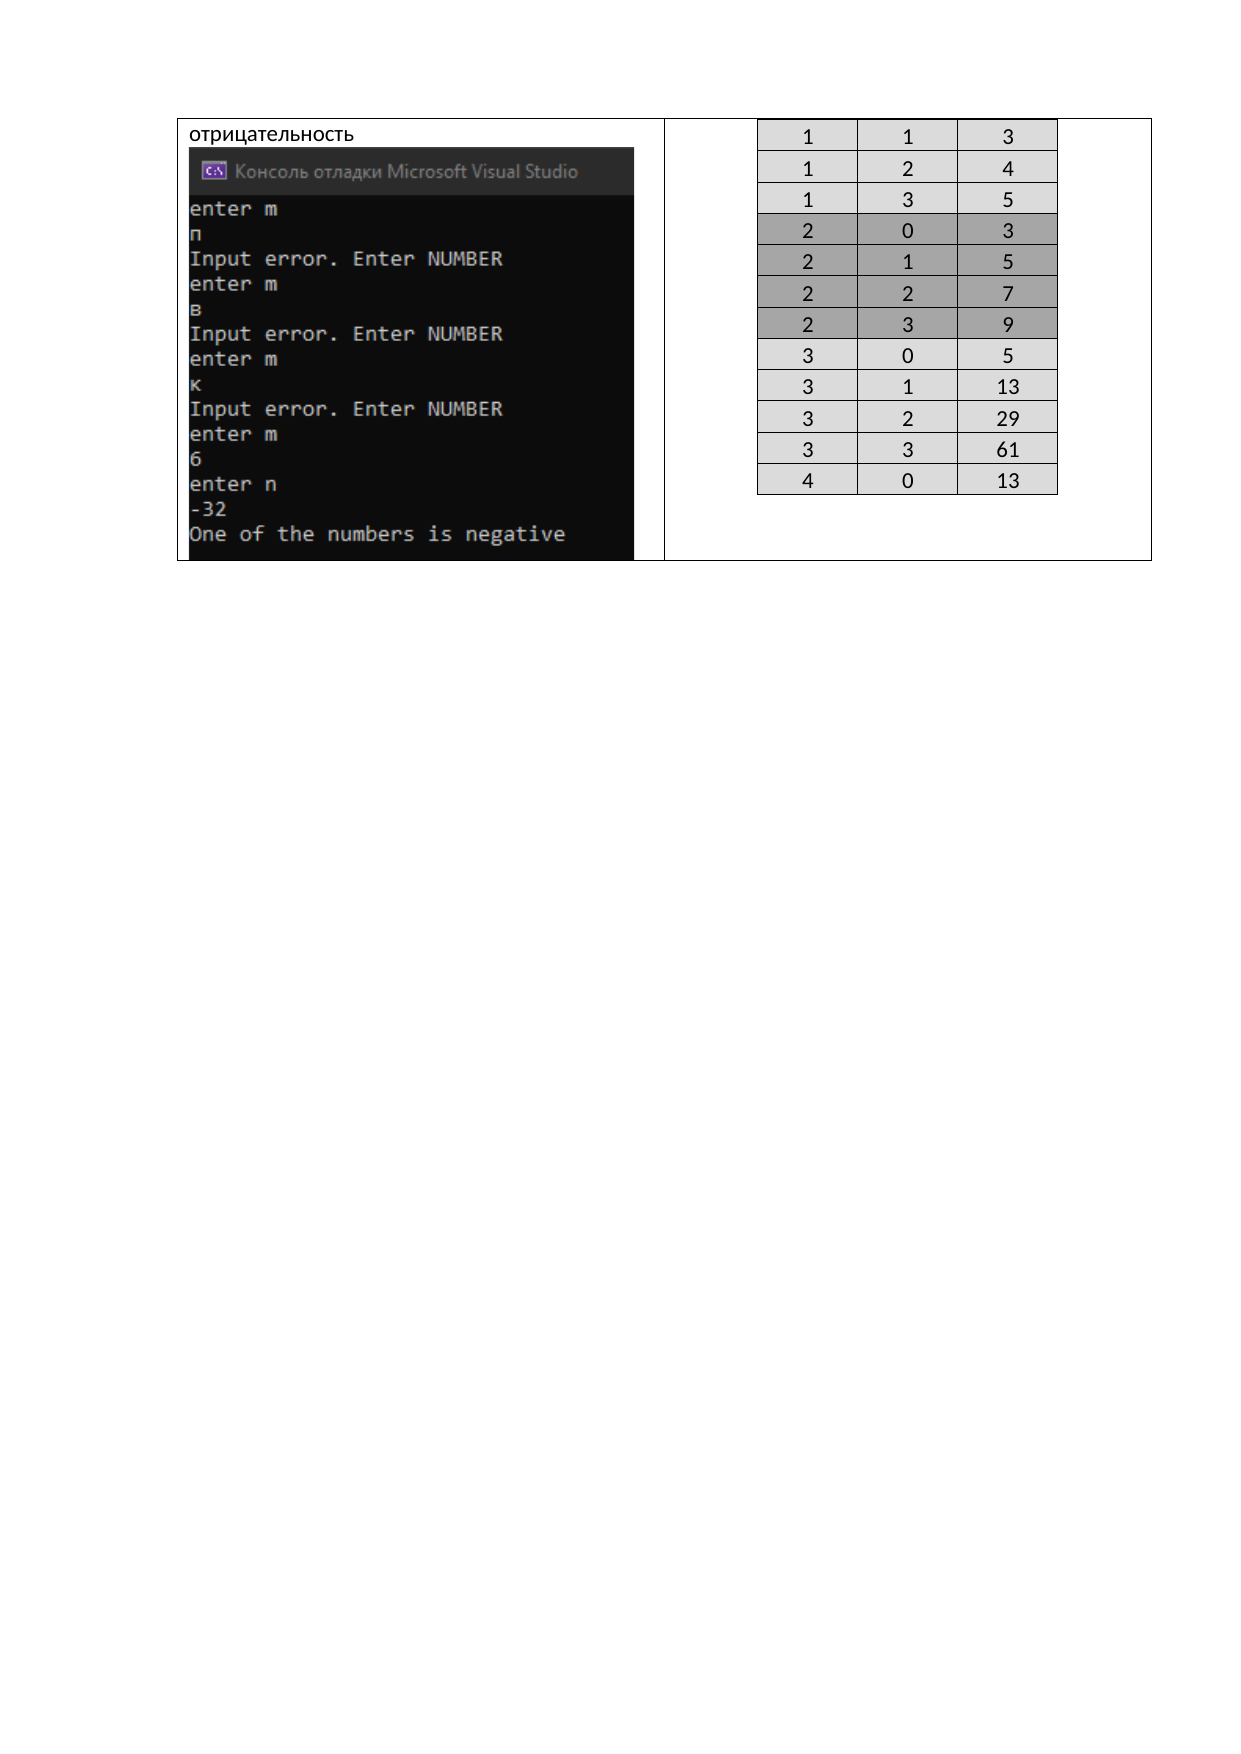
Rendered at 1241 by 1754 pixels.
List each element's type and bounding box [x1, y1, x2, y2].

picture [188, 147, 635, 560]
table_header [178, 119, 664, 560]
table_header [665, 119, 1151, 560]
